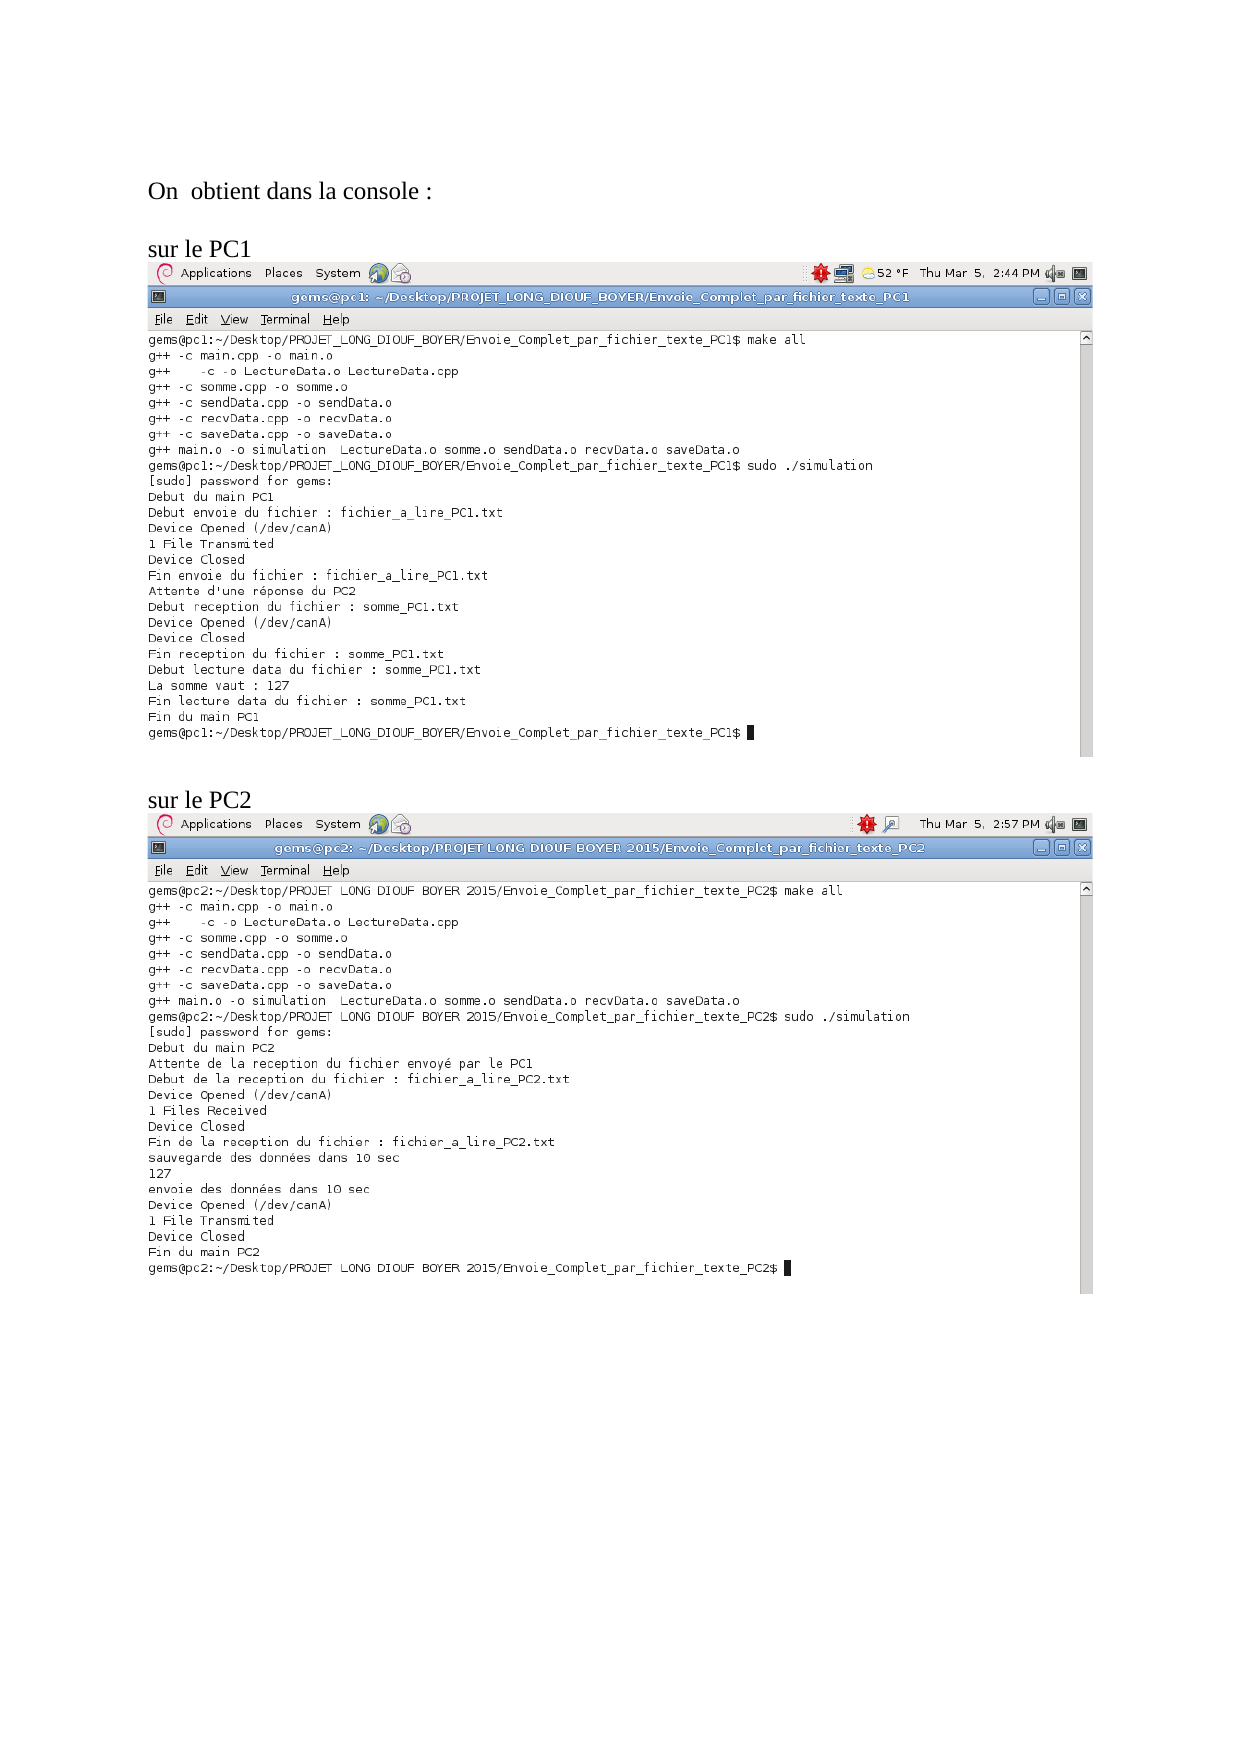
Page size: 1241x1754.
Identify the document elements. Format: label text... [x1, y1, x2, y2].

text On obtient dans la console : [148, 176, 1093, 205]
text sur le PC2 [148, 785, 1093, 813]
picture [147, 262, 1093, 757]
text sur le PC1 [148, 234, 1093, 262]
picture [147, 813, 1093, 1294]
